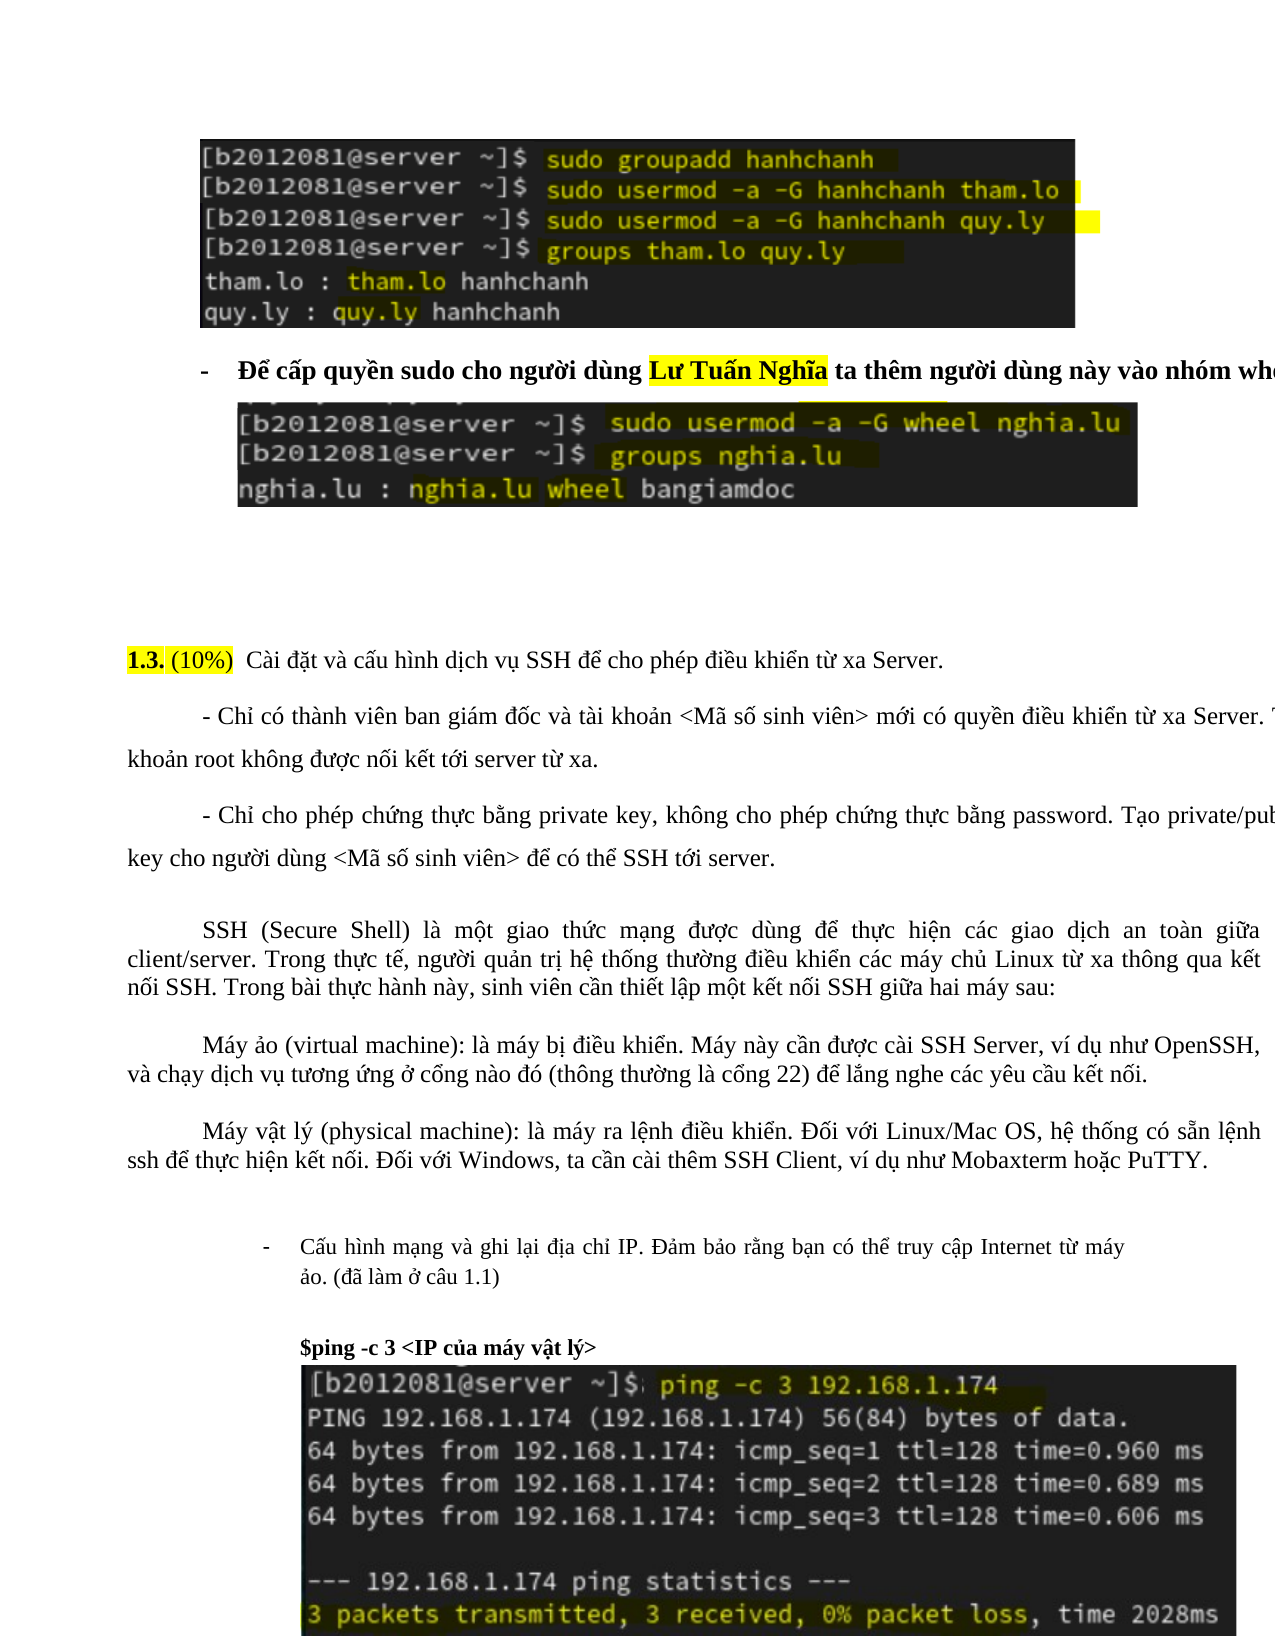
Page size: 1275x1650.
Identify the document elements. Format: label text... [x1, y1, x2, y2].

text - Chỉ có thành viên ban giám đốc và tài khoản <Mã số sinh viên> mới có quyền điều khiển từ xa Server. Tài khoản root không được nối kết tới server từ xa. [127, 701, 1275, 773]
text SSH (Secure Shell) là một giao thức mạng được dùng để thực hiện các giao dịch an toàn giữa client/server. Trong thực tế, người quản trị hệ thống thường điều khiển các máy chủ Linux từ xa thông qua kết nối SSH. Trong bài thực hành này, sinh viên cần thiết lập một kết nối SSH giữa hai máy sau: [127, 915, 1262, 1001]
text - Chỉ cho phép chứng thực bằng private key, không cho phép chứng thực bằng password. Tạo private/public key cho người dùng <Mã số sinh viên> để có thể SSH tới server. [127, 800, 1275, 872]
list Để cấp quyền sudo cho người dùng Lư Tuấn Nghĩa ta thêm người dùng này vào nhóm wheel [200, 354, 1275, 386]
picture [300, 1365, 1237, 1636]
text Máy ảo (virtual machine): là máy bị điều khiển. Máy này cần được cài SSH Server, ví dụ như OpenSSH, và chạy dịch vụ tương ứng ở cổng nào đó (thông thường là cổng 22) để lắng nghe các yêu cầu kết nối. [127, 1030, 1262, 1087]
picture [237, 401, 1138, 507]
text $ping -c 3 <IP của máy vật lý> [300, 1334, 1262, 1360]
picture [200, 139, 1100, 328]
text Máy vật lý (physical machine): là máy ra lệnh điều khiển. Đối với Linux/Mac OS, hệ thống có sẵn lệnh ssh để thực hiện kết nối. Đối với Windows, ta cần cài thêm SSH Client, ví dụ như Mobaxterm hoặc PuTTY. [127, 1116, 1262, 1174]
text 1.3. (10%) Cài đặt và cấu hình dịch vụ SSH để cho phép điều khiển từ xa Server. [233, 646, 1275, 674]
list Cấu hình mạng và ghi lại địa chỉ IP. Đảm bảo rằng bạn có thể truy cập Internet từ máy ảo. (đã làm ở câu 1.1) [262, 1233, 1126, 1290]
